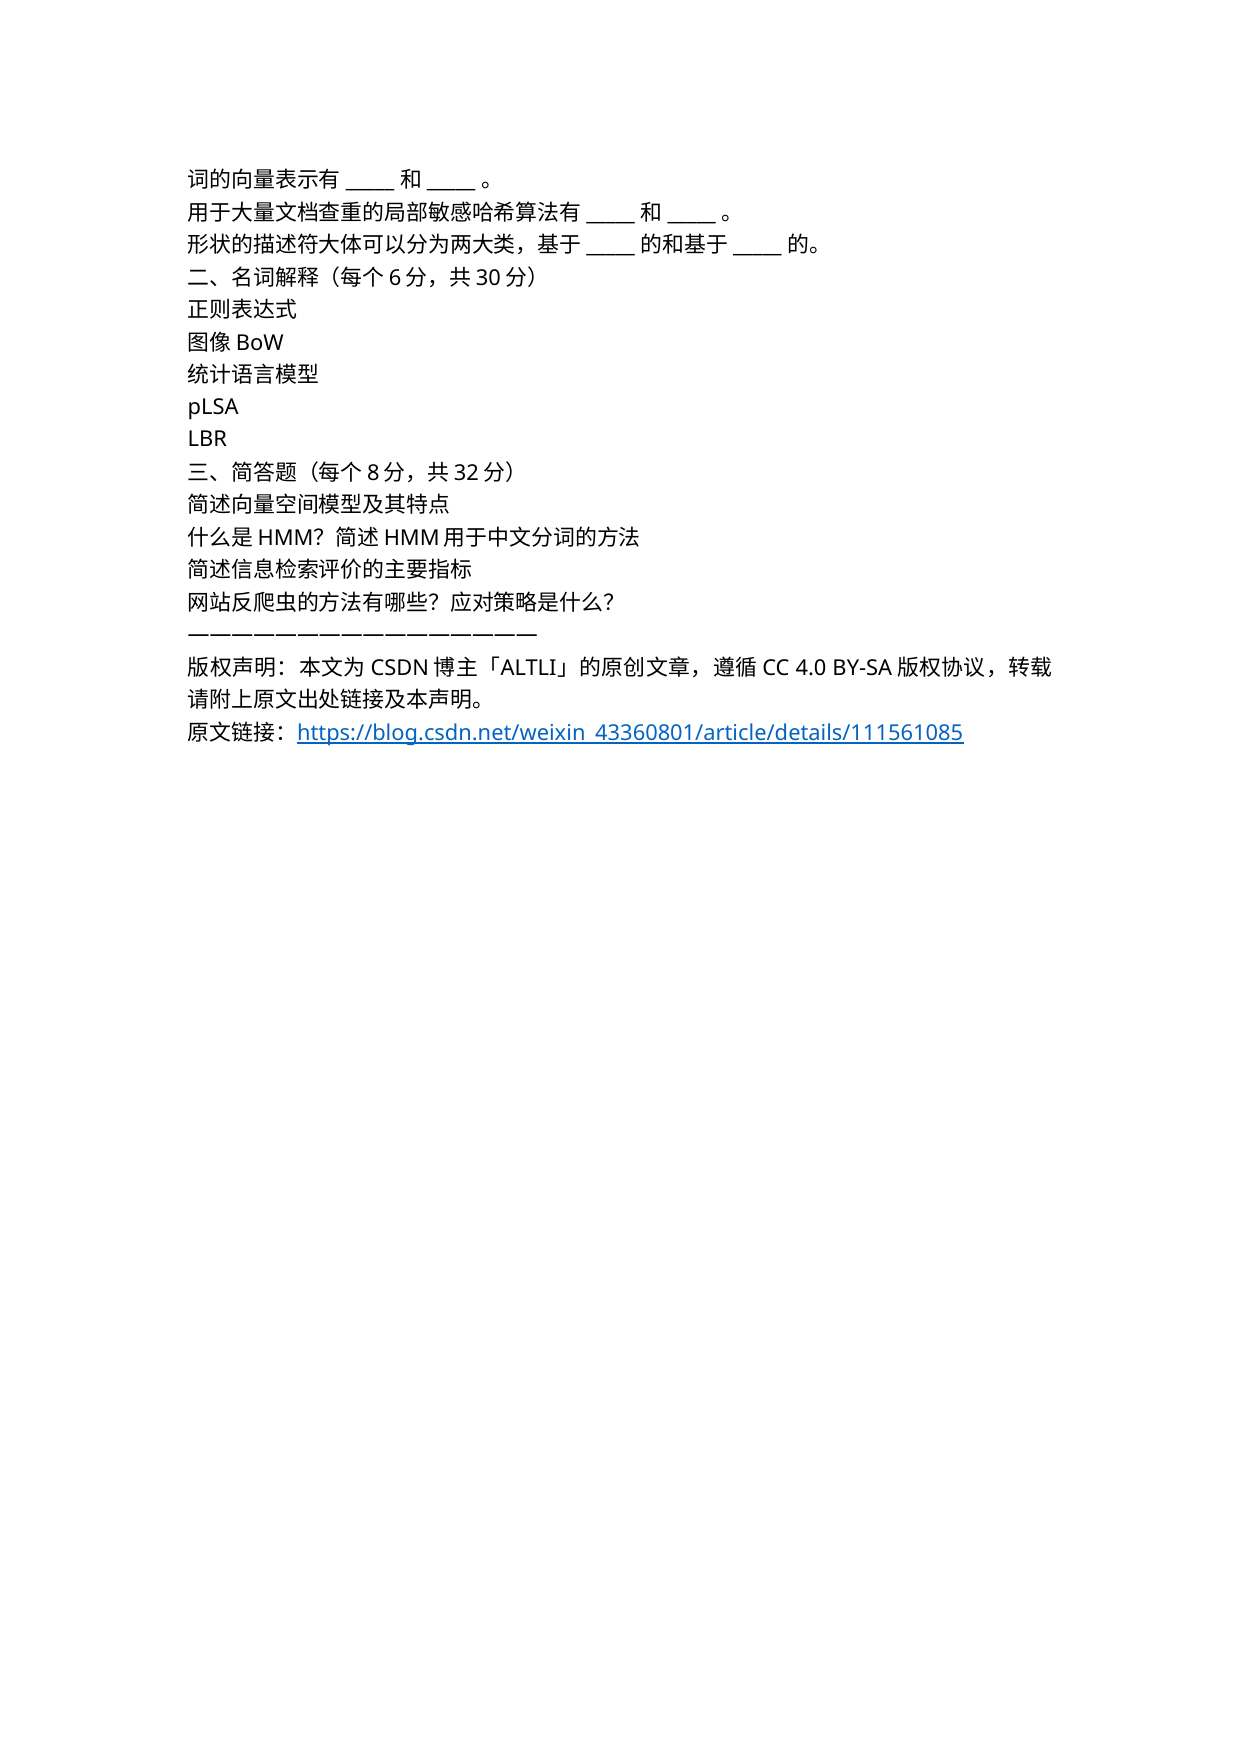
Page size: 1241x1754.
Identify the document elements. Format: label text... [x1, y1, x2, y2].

text 形状的描述符大体可以分为两大类，基于 _____ 的和基于 _____ 的。 [187, 227, 1053, 259]
text 图像BoW [187, 324, 1053, 357]
text LBR [187, 422, 1053, 454]
text 二、名词解释（每个6分，共30分） [187, 259, 1053, 292]
text ———————————————— [187, 617, 1053, 649]
text pLSA [187, 389, 1053, 422]
text 词的向量表示有 _____ 和 _____ 。 [187, 162, 1053, 194]
text 简述向量空间模型及其特点 [187, 487, 1053, 519]
text 版权声明：本文为CSDN博主「ALTLI」的原创文章，遵循CC 4.0 BY-SA版权协议，转载请附上原文出处链接及本声明。 [187, 649, 1053, 714]
text 用于大量文档查重的局部敏感哈希算法有 _____ 和 _____ 。 [187, 194, 1053, 227]
text 正则表达式 [187, 292, 1053, 324]
text 网站反爬虫的方法有哪些？应对策略是什么？ [187, 584, 1053, 617]
text 什么是HMM？简述HMM用于中文分词的方法 [187, 519, 1053, 552]
text 统计语言模型 [187, 357, 1053, 389]
text 原文链接：https://blog.csdn.net/weixin_43360801/article/details/111561085 [187, 714, 1053, 747]
text 简述信息检索评价的主要指标 [187, 552, 1053, 584]
text 三、简答题（每个8分，共32分） [187, 454, 1053, 487]
